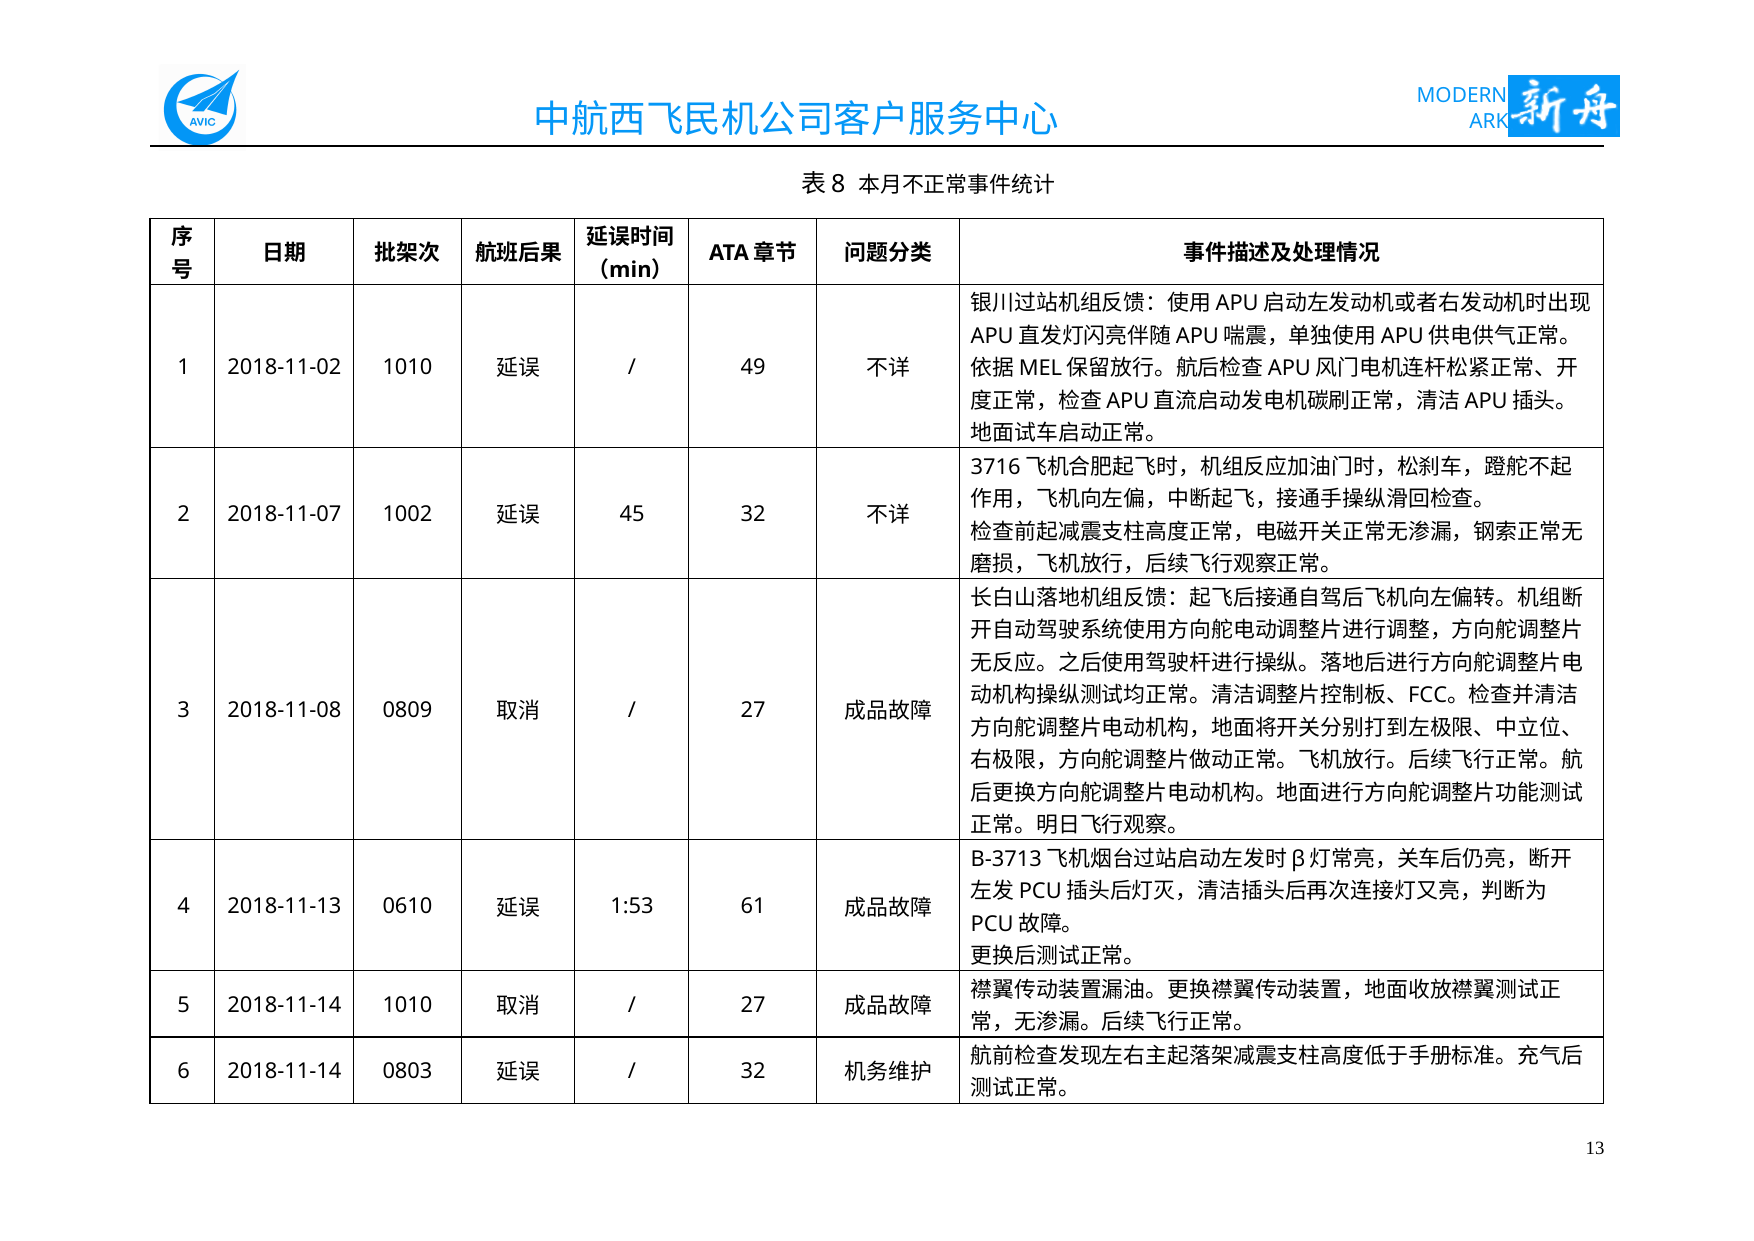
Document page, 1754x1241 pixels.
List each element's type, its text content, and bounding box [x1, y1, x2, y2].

table_cell B-3713飞机烟台过站启动左发时β灯常亮，关车后仍亮，断开左发PCU插头后灯灭，清洁插头后再次连接灯又亮，判断为PCU故障。 更换后测试正常。 [960, 840, 1603, 970]
table_cell [151, 971, 214, 1036]
list 表8 本月不正常事件统计 [327, 163, 1529, 199]
table_cell 0809 [354, 579, 461, 839]
table_cell 1:53 [575, 840, 688, 970]
table_cell 机务维护 [817, 1038, 959, 1102]
picture [1508, 75, 1620, 137]
table_cell 2018-11-13 [215, 840, 353, 970]
table_cell / [575, 971, 688, 1036]
table_cell / [575, 1038, 688, 1102]
table_cell 取消 [462, 971, 574, 1036]
table_cell 27 [689, 579, 816, 839]
table_cell 成品故障 [817, 579, 959, 839]
table_cell [151, 285, 214, 447]
table_cell 32 [689, 448, 816, 578]
table_cell 32 [689, 1038, 816, 1102]
table_header 问题分类 [817, 219, 959, 284]
picture [158, 64, 247, 145]
table_cell 2018-11-07 [215, 448, 353, 578]
table_cell [151, 840, 214, 970]
table_cell 3716飞机合肥起飞时，机组反应加油门时，松刹车，蹬舵不起作用，飞机向左偏，中断起飞，接通手操纵滑回检查。 检查前起减震支柱高度正常，电磁开关正常无渗漏，钢索正常无磨损，飞机放行，后续飞行观察正常。 [960, 448, 1603, 578]
table_cell 2018-11-14 [215, 1038, 353, 1102]
table_cell 45 [575, 448, 688, 578]
table_cell 2018-11-08 [215, 579, 353, 839]
table_cell 航前检查发现左右主起落架减震支柱高度低于手册标准。充气后测试正常。 [960, 1038, 1603, 1102]
table_cell [151, 579, 214, 839]
table_cell 0610 [354, 840, 461, 970]
table_cell 延误 [462, 285, 574, 447]
table_cell 2018-11-14 [215, 971, 353, 1036]
table_cell 不详 [817, 448, 959, 578]
table_cell 27 [689, 971, 816, 1036]
table_cell 不详 [817, 285, 959, 447]
table_cell 1010 [354, 285, 461, 447]
table_header 事件描述及处理情况 [960, 219, 1603, 284]
table_cell 49 [689, 285, 816, 447]
table_header 航班后果 [462, 219, 574, 284]
table_cell 延误 [462, 448, 574, 578]
table_cell 延误 [462, 1038, 574, 1102]
table_cell 襟翼传动装置漏油。更换襟翼传动装置，地面收放襟翼测试正常，无渗漏。后续飞行正常。 [960, 971, 1603, 1036]
table_header ATA章节 [689, 219, 816, 284]
table_cell 成品故障 [817, 840, 959, 970]
table_header 序号 [151, 219, 214, 284]
table_cell 成品故障 [817, 971, 959, 1036]
table_cell 长白山落地机组反馈：起飞后接通自驾后飞机向左偏转。机组断开自动驾驶系统使用方向舵电动调整片进行调整，方向舵调整片无反应。之后使用驾驶杆进行操纵。落地后进行方向舵调整片电动机构操纵测试均正常。清洁调整片控制板、FCC。检查并清洁方向舵调整片电动机构，地面将开关分别打到左极限、中立位、右极限，方向舵调整片做动正常。飞机放行。后续飞行正常。航后更换方向舵调整片电动机构。地面进行方向舵调整片功能测试正常。明日飞行观察。 [960, 579, 1603, 839]
table_header 延误时间（min） [575, 219, 688, 284]
table_cell [151, 1038, 214, 1102]
table_cell 取消 [462, 579, 574, 839]
picture [158, 147, 247, 151]
table_cell 1002 [354, 448, 461, 578]
table_cell 2018-11-02 [215, 285, 353, 447]
table_cell / [575, 285, 688, 447]
table_cell 延误 [462, 840, 574, 970]
table_cell 0803 [354, 1038, 461, 1102]
table_cell 1010 [354, 971, 461, 1036]
table_cell [151, 448, 214, 578]
table_cell / [575, 579, 688, 839]
table_header 日期 [215, 219, 353, 284]
table_cell 61 [689, 840, 816, 970]
table_cell 银川过站机组反馈：使用APU启动左发动机或者右发动机时出现APU直发灯闪亮伴随APU喘震，单独使用APU供电供气正常。依据MEL保留放行。航后检查APU风门电机连杆松紧正常、开度正常，检查APU直流启动发电机碳刷正常，清洁APU插头。地面试车启动正常。 [960, 285, 1603, 447]
table_header 批架次 [354, 219, 461, 284]
